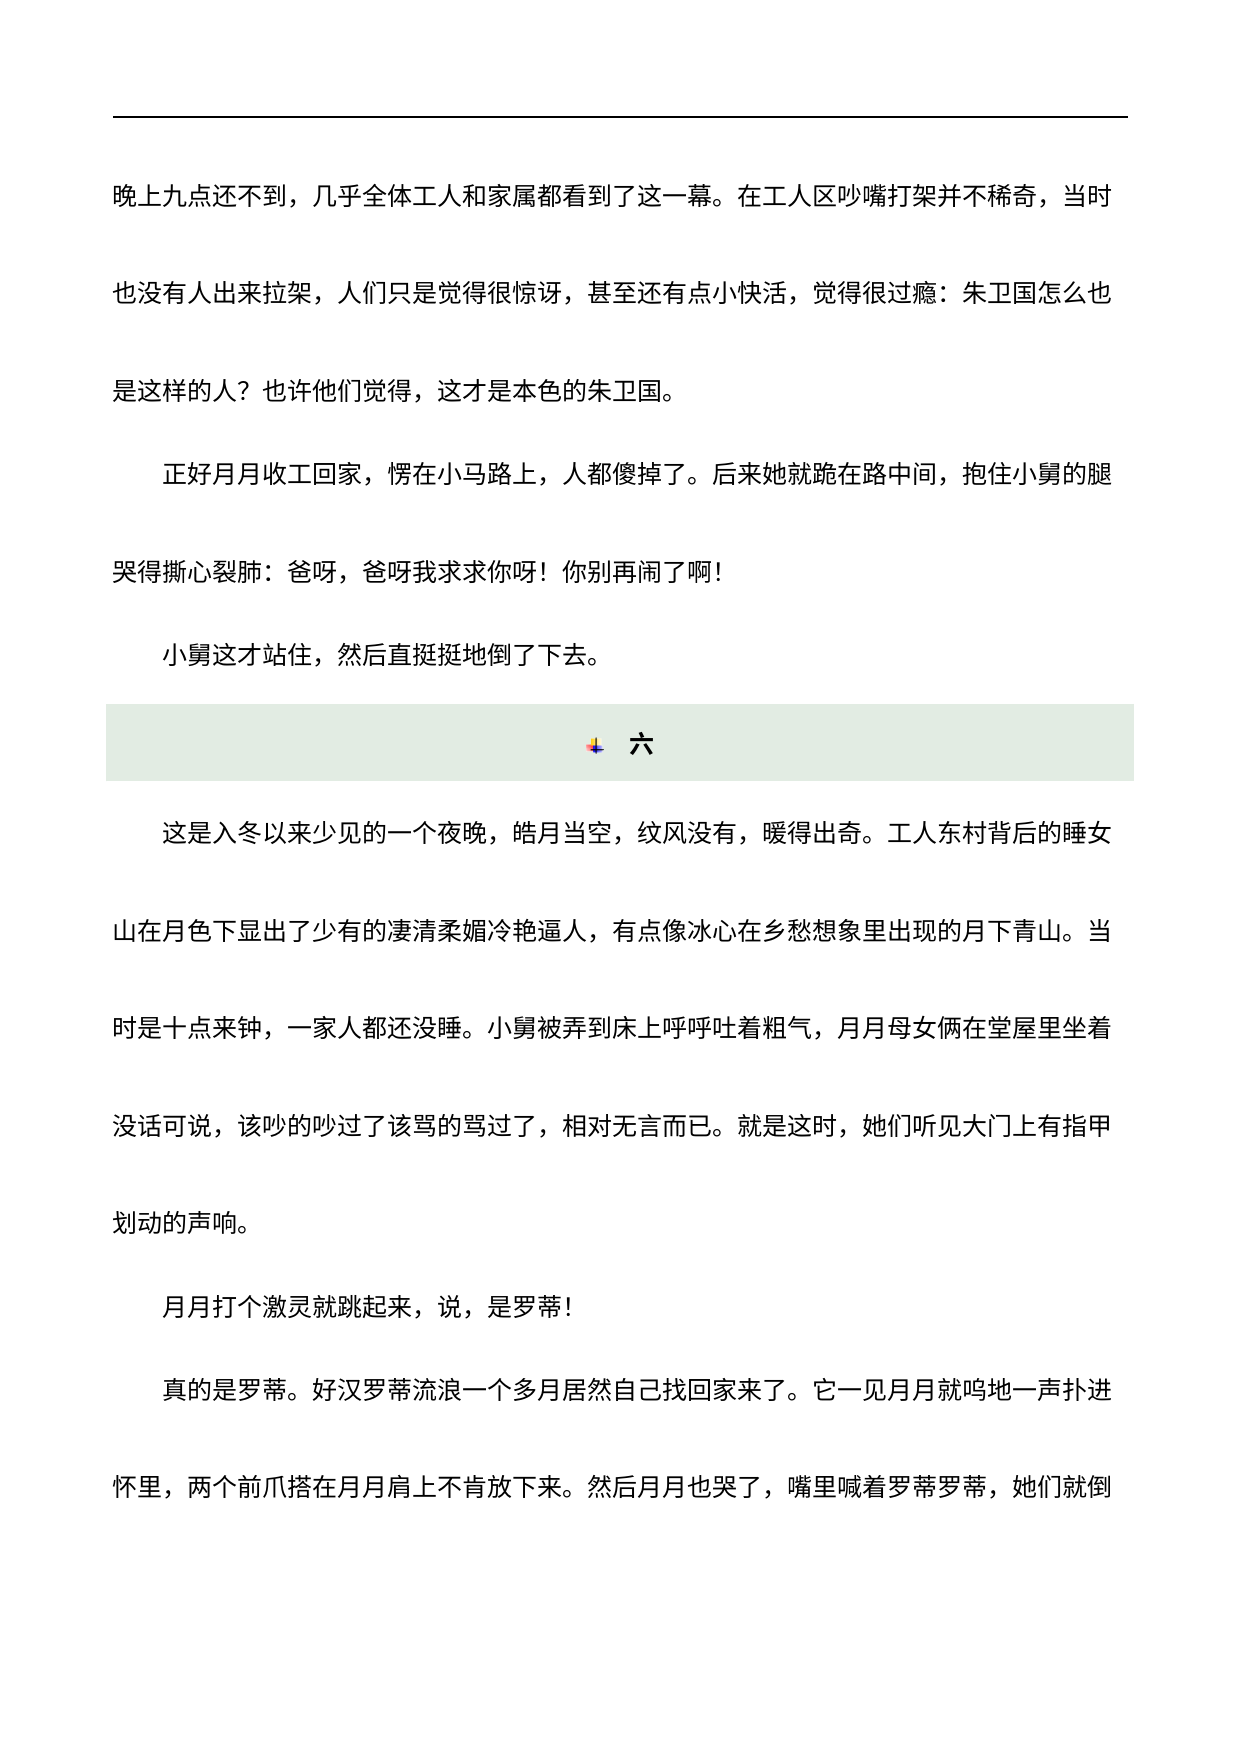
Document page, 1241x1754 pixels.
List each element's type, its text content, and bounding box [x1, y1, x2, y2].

text 月月打个激灵就跳起来，说，是罗蒂！ [112, 1273, 1128, 1338]
subtitle 六 [113, 710, 1128, 775]
text 正好月月收工回家，愣在小马路上，人都傻掉了。后来她就跪在路中间，抱住小舅的腿哭得撕心裂肺：爸呀，爸呀我求求你呀！你别再闹了啊！ [112, 440, 1128, 603]
text 这是入冬以来少见的一个夜晚，皓月当空，纹风没有，暖得出奇。工人东村背后的睡女山在月色下显出了少有的凄清柔媚冷艳逼人，有点像冰心在乡愁想象里出现的月下青山。当时是十点来钟，一家人都还没睡。小舅被弄到床上呼呼吐着粗气，月月母女俩在堂屋里坐着没话可说，该吵的吵过了该骂的骂过了，相对无言而已。就是这时，她们听见大门上有指甲划动的声响。 [112, 799, 1128, 1254]
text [112, 1356, 1128, 1518]
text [112, 162, 1128, 422]
picture [586, 736, 604, 754]
text 小舅这才站住，然后直挺挺地倒了下去。 [112, 621, 1128, 686]
